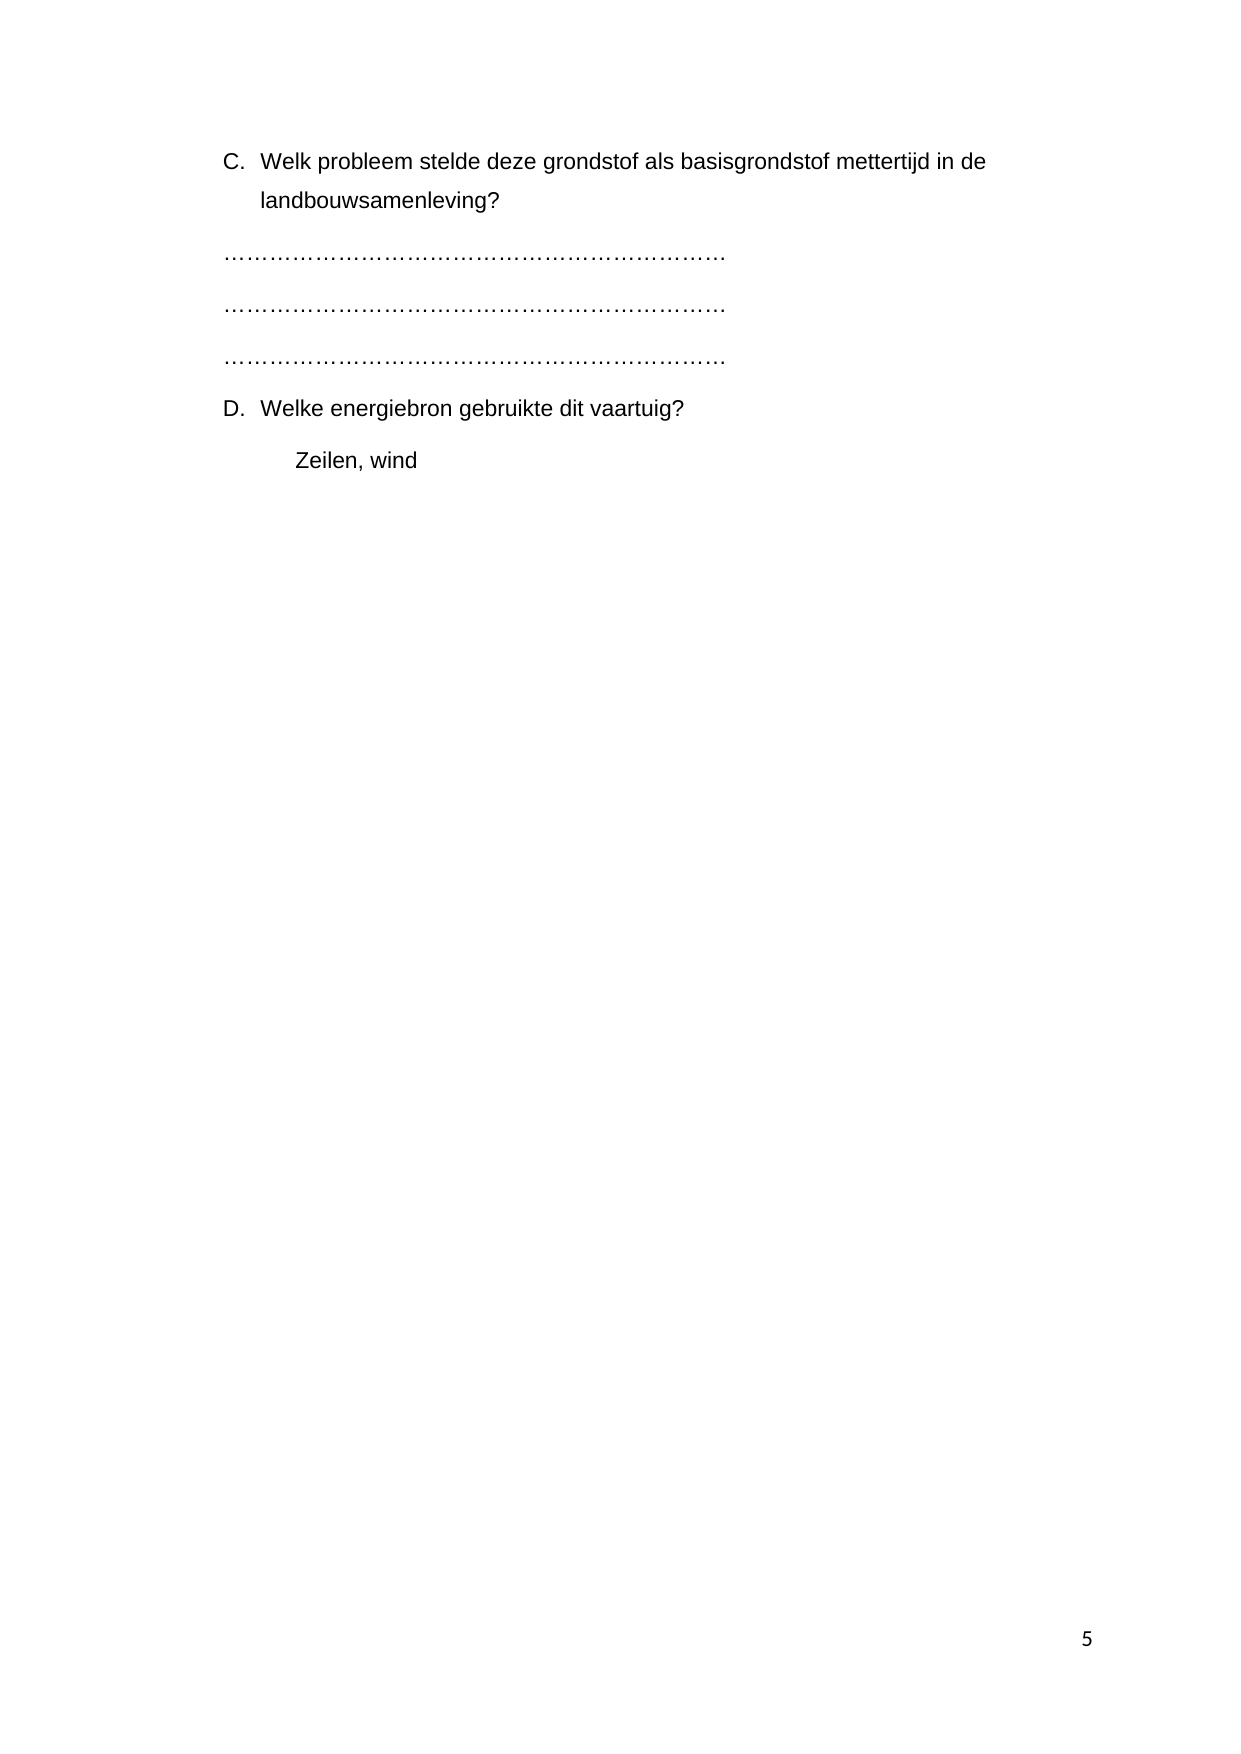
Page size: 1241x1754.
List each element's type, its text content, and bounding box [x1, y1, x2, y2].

list Welk probleem stelde deze grondstof als basisgrondstof mettertijd in de landbouwsamenleving? [223, 148, 1093, 213]
list Welke energiebron gebruikte dit vaartuig? [223, 395, 1093, 421]
text ………………………………………………………… [186, 291, 1093, 317]
list Zeilen, wind [260, 447, 1093, 473]
text ………………………………………………………… [186, 343, 1093, 369]
text ………………………………………………………… [186, 239, 1093, 265]
